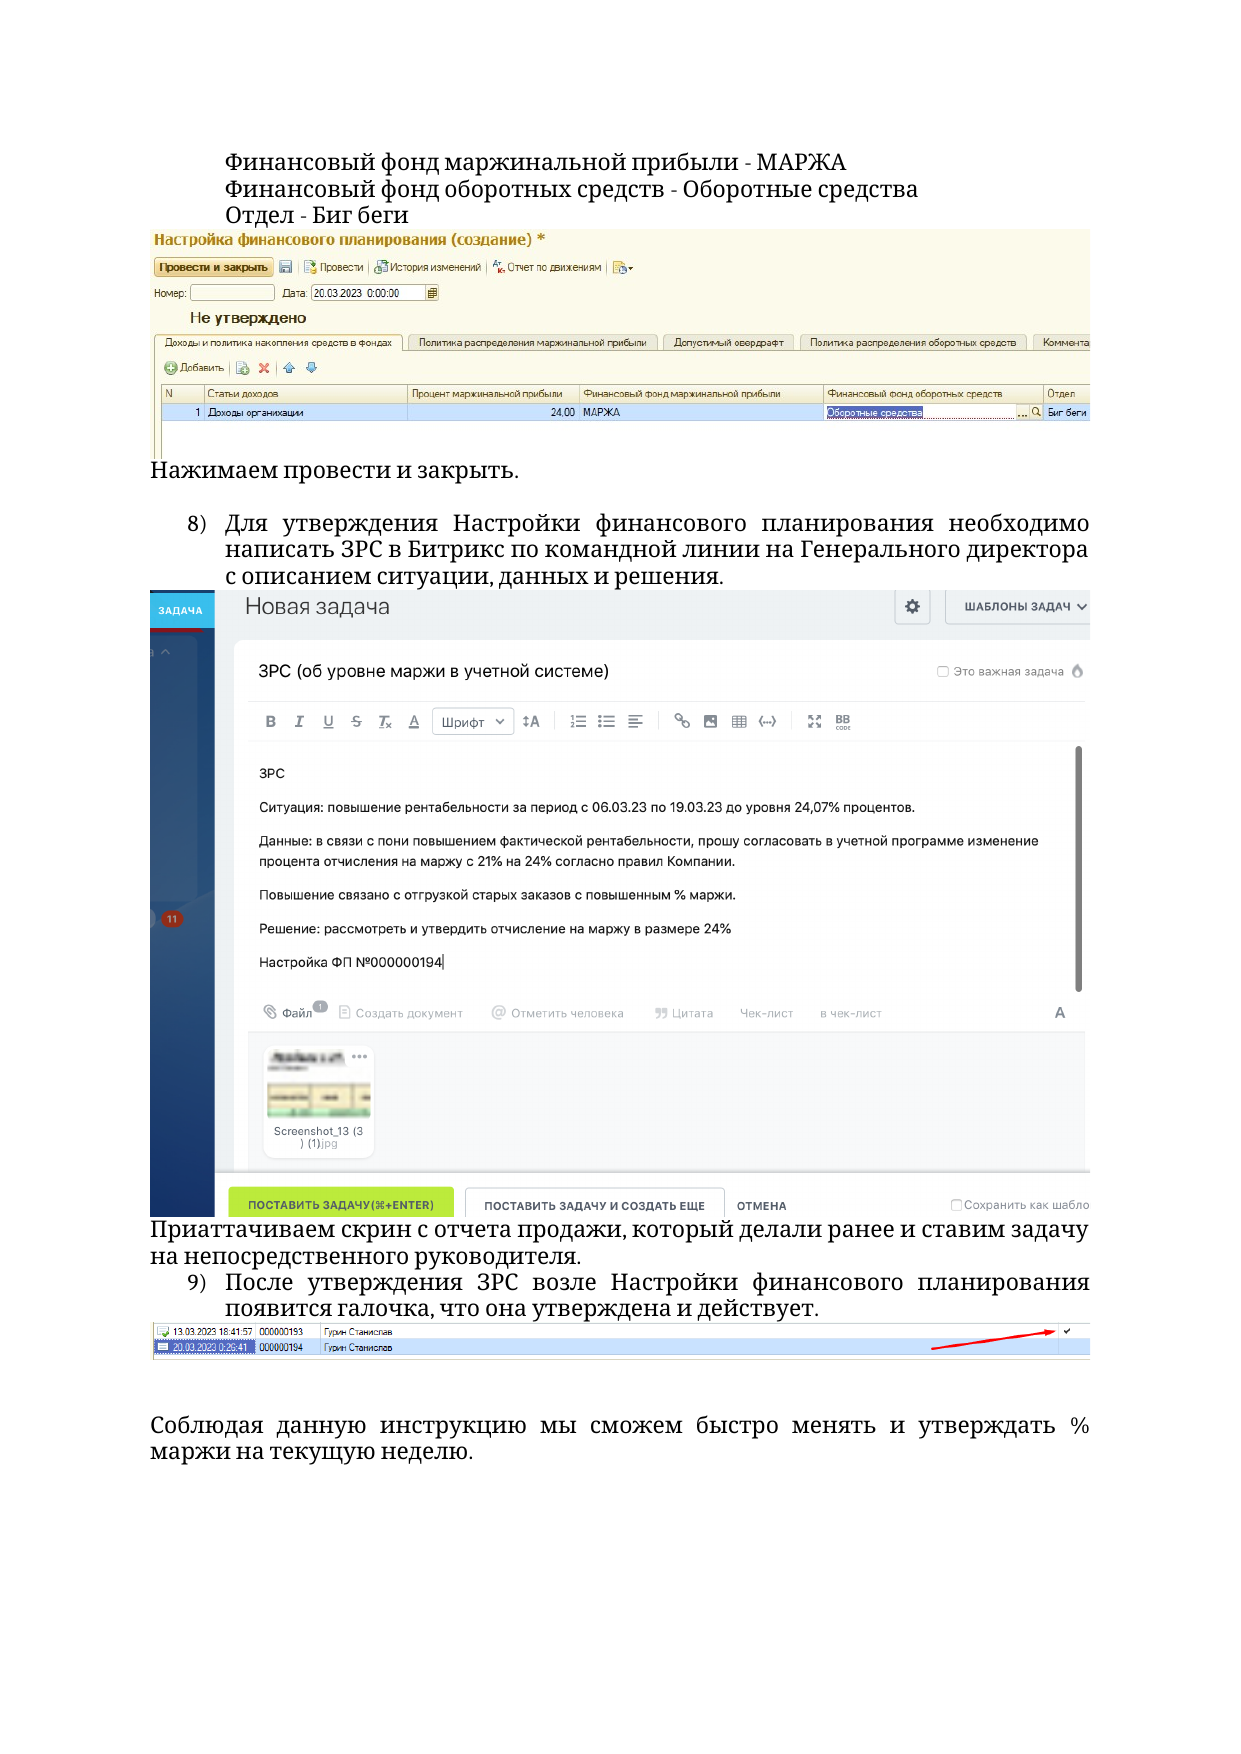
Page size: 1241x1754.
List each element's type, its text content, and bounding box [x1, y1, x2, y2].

text Финансовый фонд маржинальной прибыли - МАРЖА [150, 150, 1090, 176]
picture [150, 229, 1091, 459]
picture [150, 590, 1091, 1217]
text Соблюдая данную инструкцию мы сможем быстро менять и утверждать % маржи на текущую неделю. [150, 1413, 1090, 1465]
text Приаттачиваем скрин с отчета продажи, который делали ранее и ставим задачу на непосредственного руководителя. [150, 1217, 1090, 1270]
text Финансовый фонд оборотных средств - Оборотные средства [150, 176, 1090, 203]
text Отдел - Биг беги [150, 203, 1090, 229]
text Нажимаем провести и закрыть. [150, 459, 1090, 484]
picture [150, 1322, 1091, 1360]
list После утверждения ЗРС возле Настройки финансового планирования появится галочка, что она утверждена и действует. [187, 1270, 1090, 1322]
list Для утверждения Настройки финансового планирования необходимо написать ЗРС в Битрикс по командной линии на Генерального директора с описанием ситуации, данных и решения. [187, 511, 1090, 590]
